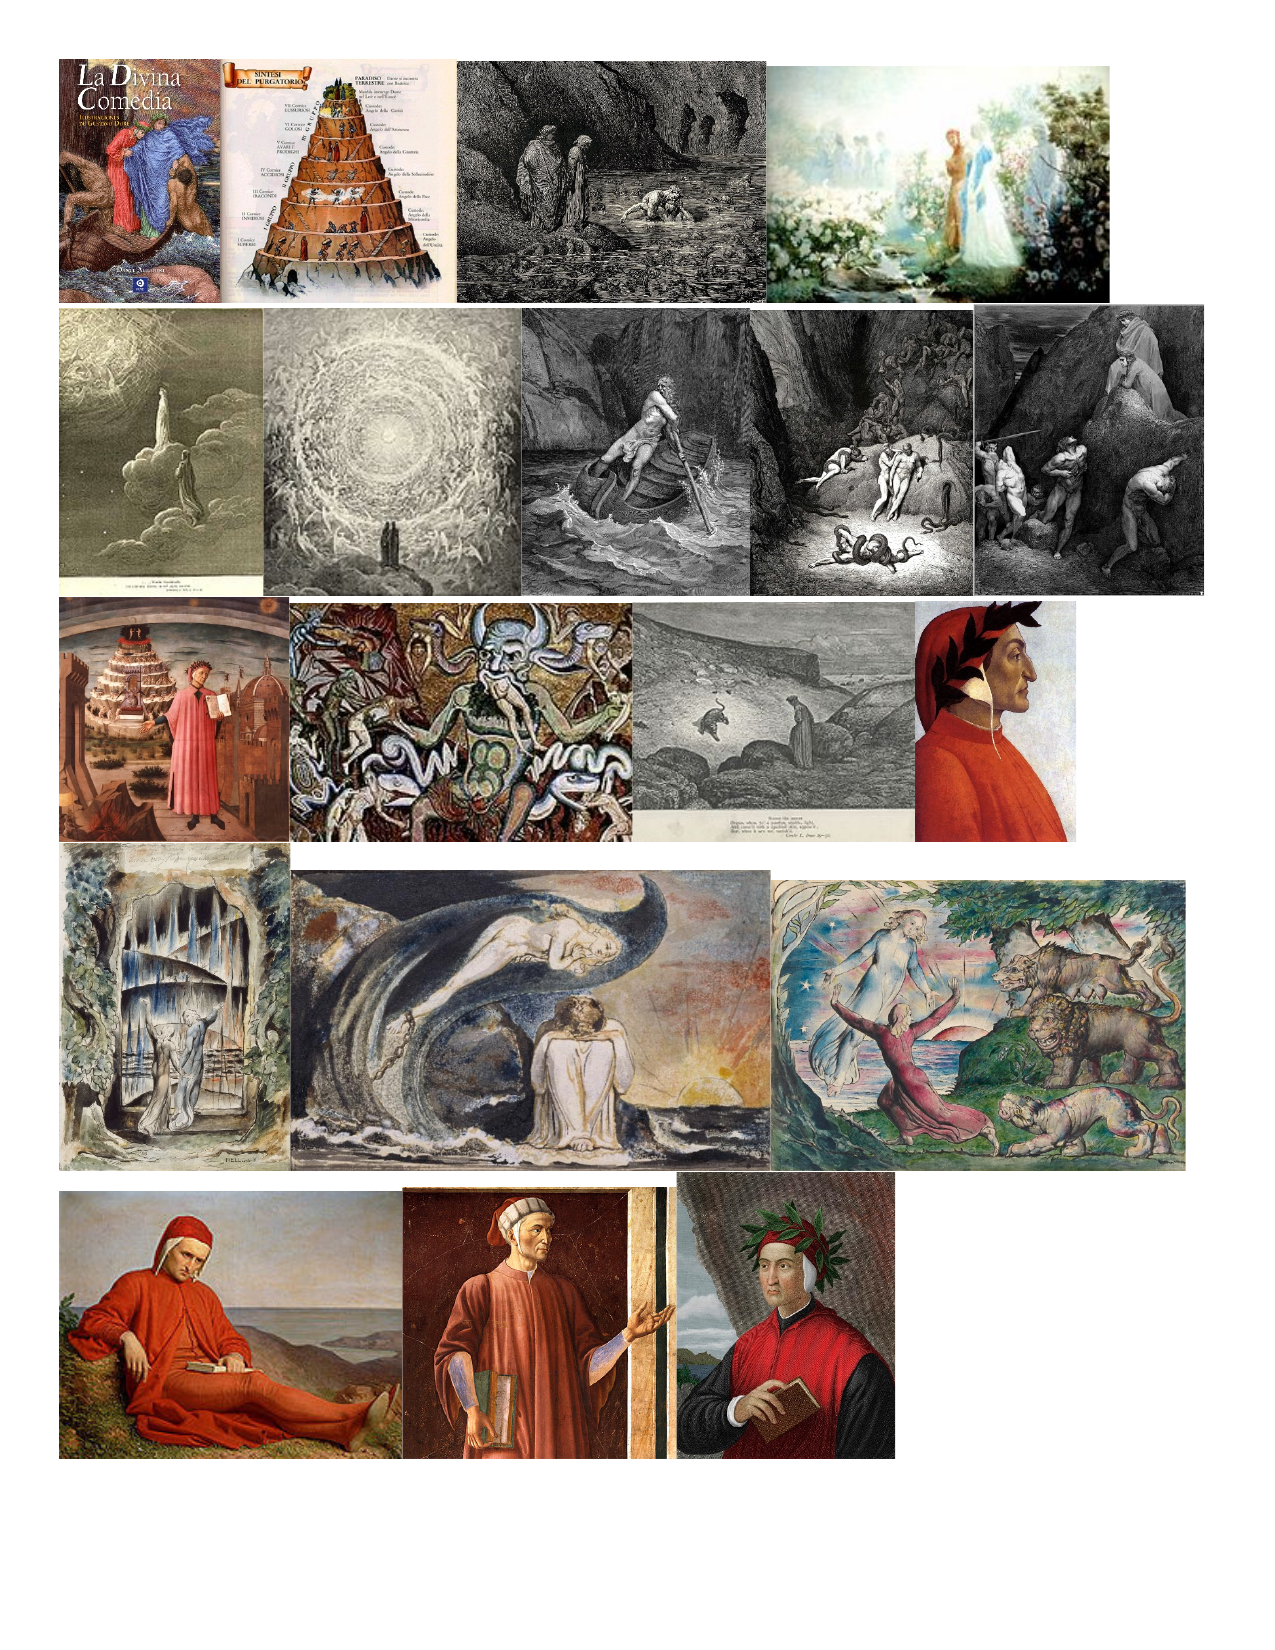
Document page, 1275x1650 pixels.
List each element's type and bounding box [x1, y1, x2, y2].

picture [59, 843, 1186, 1171]
picture [59, 1172, 896, 1459]
picture [59, 304, 1205, 596]
picture [59, 59, 1110, 303]
picture [59, 597, 1077, 842]
